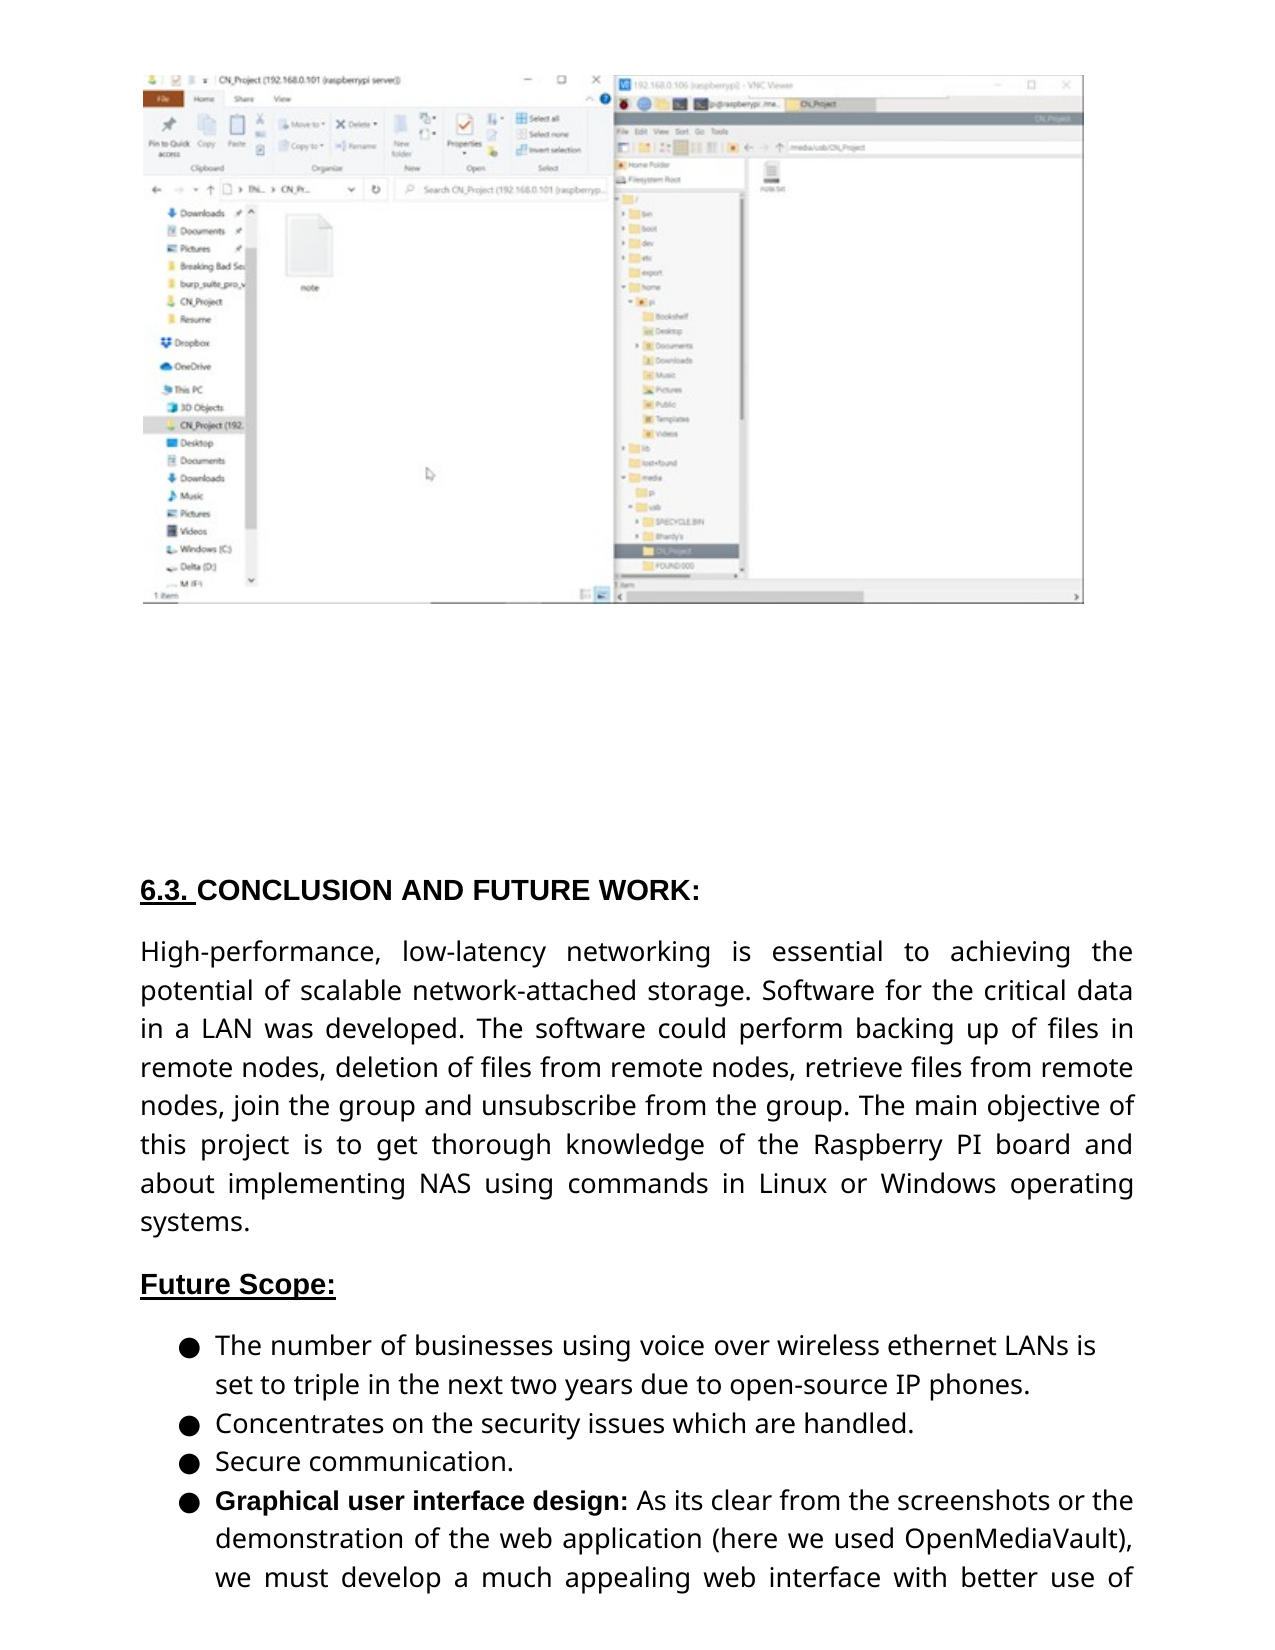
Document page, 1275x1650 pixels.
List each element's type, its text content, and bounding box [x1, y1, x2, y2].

list Concentrates on the security issues which are handled. [177, 1404, 1158, 1441]
list Secure communication. [177, 1443, 1158, 1479]
subtitle CONCLUSION AND FUTURE WORK: [140, 873, 1158, 907]
subtitle Future Scope: [140, 1267, 1158, 1301]
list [177, 1481, 1134, 1595]
text High-performance, low-latency networking is essential to achieving the potential of scalable network-attached storage. Software for the critical data in a LAN was developed. The software could perform backing up of files in remote nodes, deletion of files from remote nodes, retrieve files from remote nodes, join the group and unsubscribe from the group. The main objective of this project is to get thorough knowledge of the Raspberry PI board and about implementing NAS using commands in Linux or Windows operating systems. [140, 932, 1134, 1240]
picture [143, 75, 1084, 604]
list The number of businesses using voice over wireless ethernet LANs is set to triple in the next two years due to open-source IP phones. [177, 1327, 1134, 1402]
